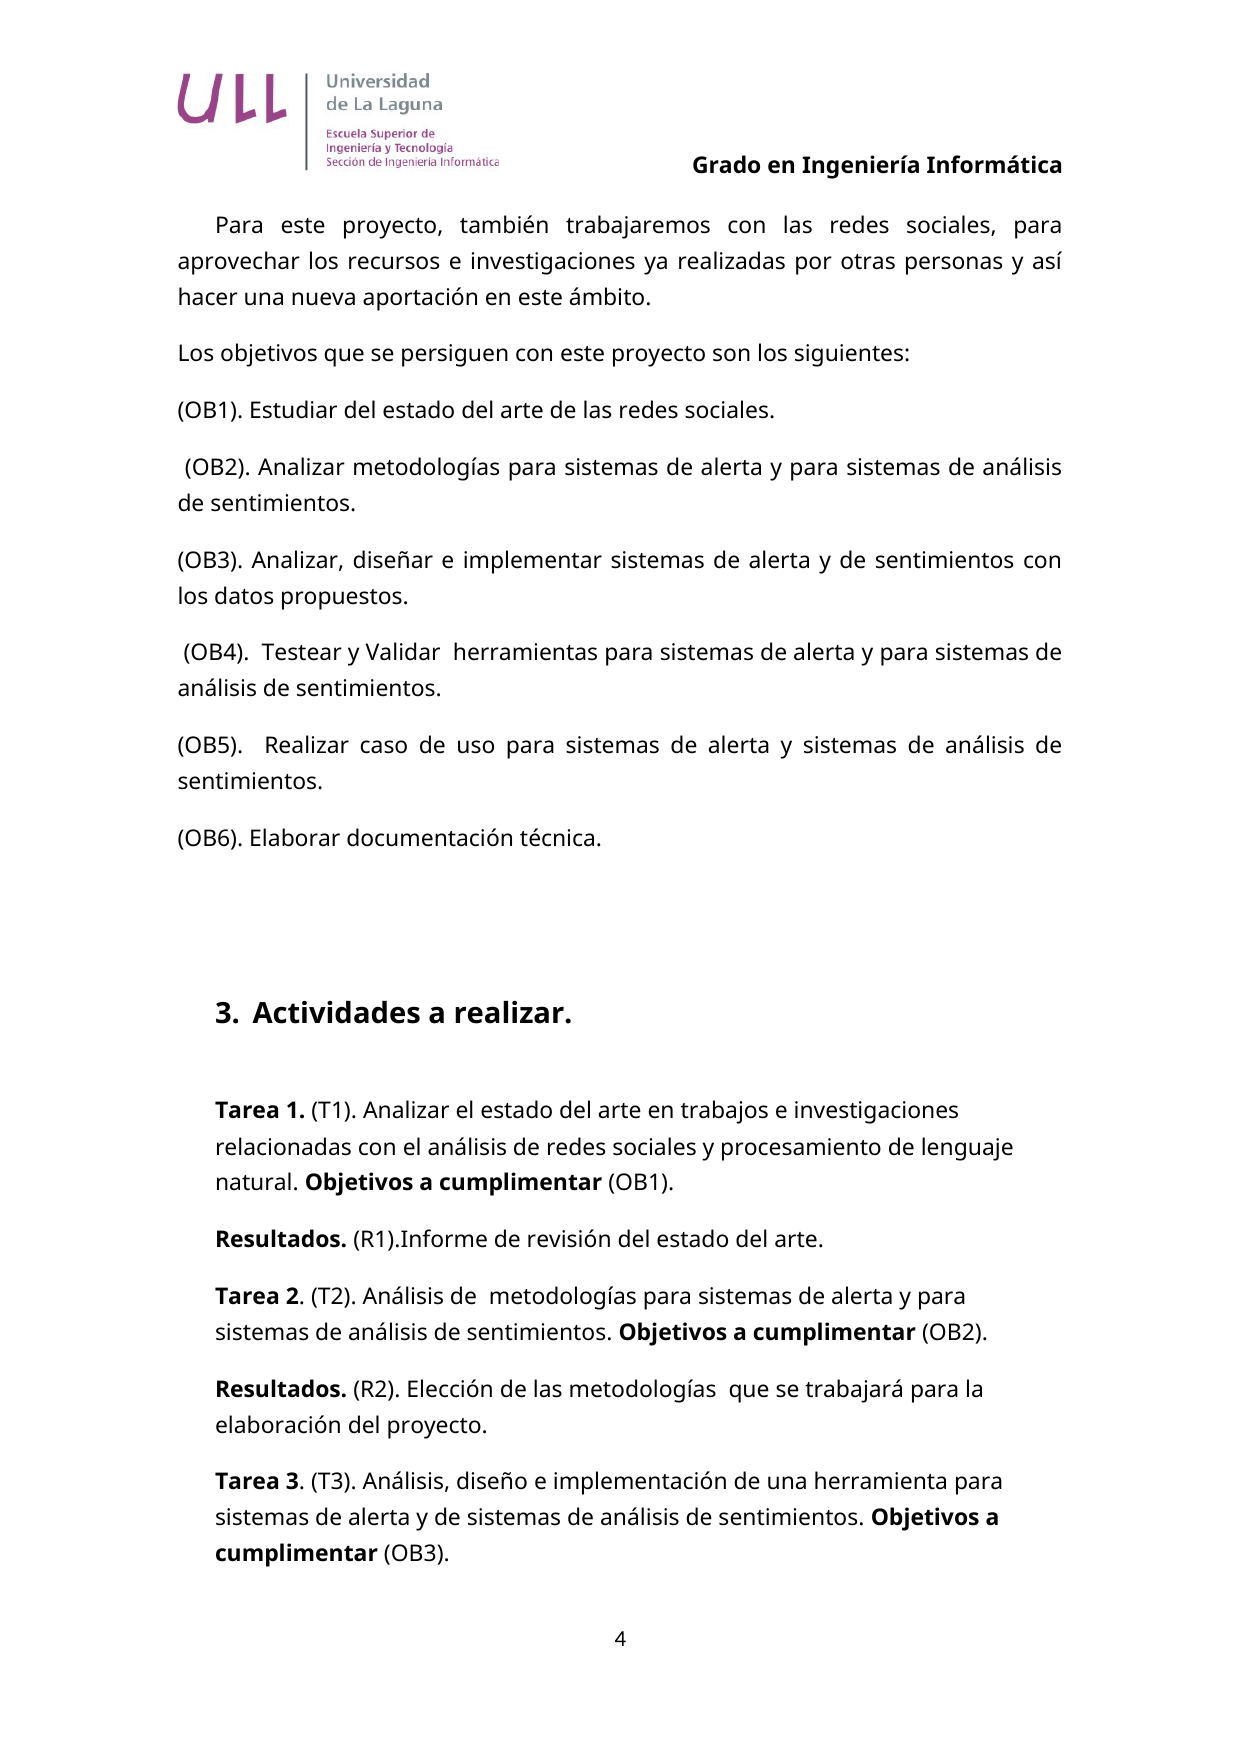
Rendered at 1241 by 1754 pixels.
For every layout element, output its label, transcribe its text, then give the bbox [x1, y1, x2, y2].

text (OB2). Analizar metodologías para sistemas de alerta y para sistemas de análisis de sentimientos. [177, 451, 1063, 518]
text Resultados. (R2). Elección de las metodologías que se trabajará para la elaboración del proyecto. [215, 1373, 1063, 1440]
text (OB6). Elaborar documentación técnica. [177, 822, 1063, 853]
text Resultados. (R1).Informe de revisión del estado del arte. [215, 1223, 1063, 1254]
text Los objetivos que se persiguen con este proyecto son los siguientes: [177, 337, 1063, 369]
text Tarea 1. (T1). Analizar el estado del arte en trabajos e investigaciones relacionadas con el análisis de redes sociales y procesamiento de lenguaje natural. Objetivos a cumplimentar (OB1). [215, 1094, 1063, 1198]
text (OB5). Realizar caso de uso para sistemas de alerta y sistemas de análisis de sentimientos. [177, 729, 1063, 796]
picture [177, 73, 499, 174]
text Tarea 2. (T2). Análisis de metodologías para sistemas de alerta y para sistemas de análisis de sentimientos. Objetivos a cumplimentar (OB2). [215, 1280, 1063, 1347]
text (OB4). Testear y Validar herramientas para sistemas de alerta y para sistemas de análisis de sentimientos. [177, 636, 1063, 703]
subtitle Actividades a realizar. [215, 992, 1063, 1032]
text (OB1). Estudiar del estado del arte de las redes sociales. [177, 394, 1063, 425]
text (OB3). Analizar, diseñar e implementar sistemas de alerta y de sentimientos con los datos propuestos. [177, 544, 1063, 611]
